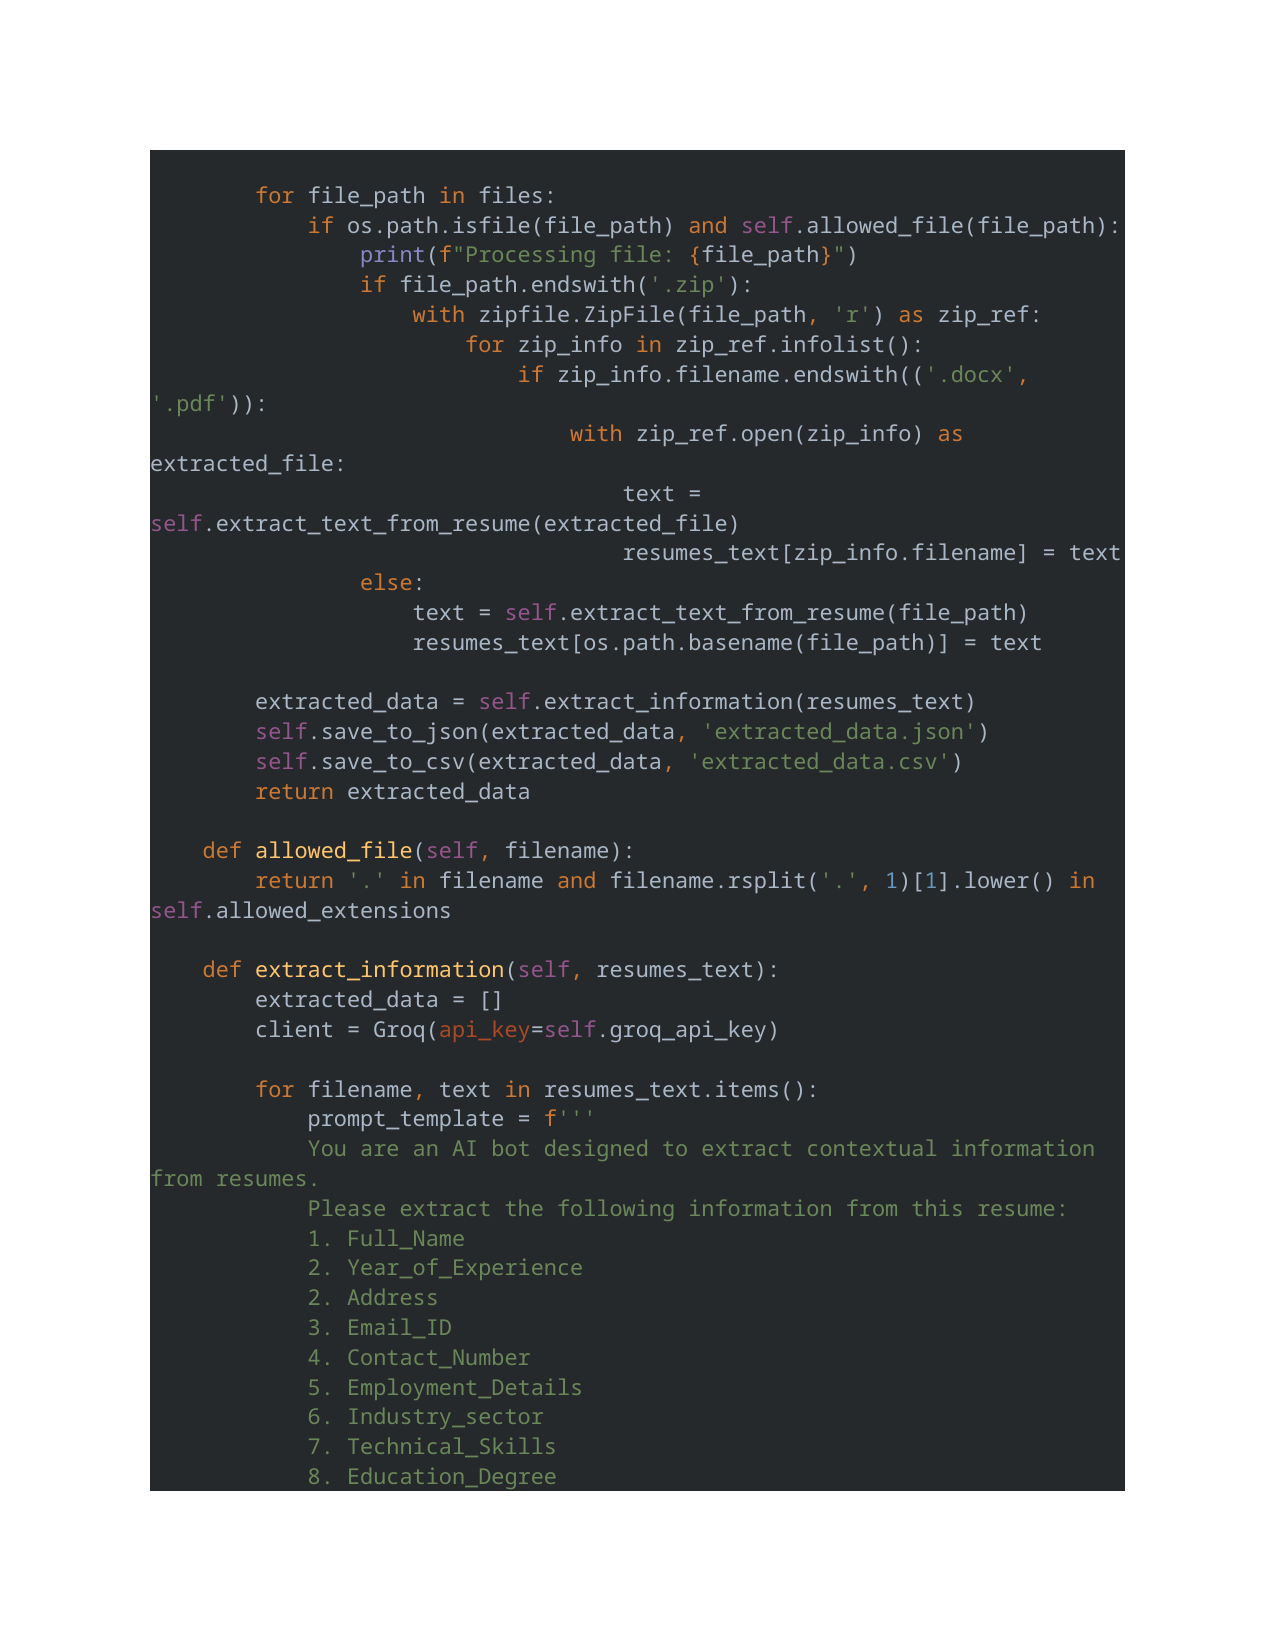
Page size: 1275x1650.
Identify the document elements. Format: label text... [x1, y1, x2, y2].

text resumes_text[zip_info.filename] = text [150, 537, 1125, 567]
text client = Groq(api_key=self.groq_api_key) [150, 1014, 1125, 1044]
text def extract_information(self, resumes_text): [150, 954, 1125, 984]
text 3. Email_ID [150, 1312, 1125, 1342]
text return '.' in filename and filename.rsplit('.', 1)[1].lower() in self.allowed_extensions [150, 865, 1125, 924]
text 7. Technical_Skills [150, 1431, 1125, 1461]
text self.save_to_json(extracted_data, 'extracted_data.json') [150, 716, 1125, 746]
text 2. Address [150, 1282, 1125, 1312]
text return extracted_data [150, 776, 1125, 805]
text Please extract the following information from this resume: [150, 1193, 1125, 1222]
text extracted_data = self.extract_information(resumes_text) [150, 686, 1125, 716]
text if zip_info.filename.endswith(('.docx', '.pdf')): [150, 358, 1125, 418]
text extracted_data = [] [150, 984, 1125, 1014]
text for filename, text in resumes_text.items(): [150, 1073, 1125, 1103]
text text = self.extract_text_from_resume(file_path) [150, 597, 1125, 627]
text 8. Education_Degree [150, 1461, 1125, 1491]
text print(f"Processing file: {file_path}") [150, 239, 1125, 269]
text 1. Full_Name [150, 1222, 1125, 1252]
text 6. Industry_sector [150, 1401, 1125, 1431]
text resumes_text[os.path.basename(file_path)] = text [150, 627, 1125, 656]
text 2. Year_of_Experience [150, 1252, 1125, 1282]
text for file_path in files: [150, 180, 1125, 209]
text else: [150, 567, 1125, 597]
text text = self.extract_text_from_resume(extracted_file) [150, 478, 1125, 537]
text with zipfile.ZipFile(file_path, 'r') as zip_ref: [150, 299, 1125, 329]
text def allowed_file(self, filename): [150, 835, 1125, 865]
text if os.path.isfile(file_path) and self.allowed_file(file_path): [150, 209, 1125, 239]
text 5. Employment_Details [150, 1371, 1125, 1401]
text prompt_template = f''' [150, 1103, 1125, 1133]
text You are an AI bot designed to extract contextual information from resumes. [150, 1133, 1125, 1193]
text with zip_ref.open(zip_info) as extracted_file: [150, 418, 1125, 478]
text self.save_to_csv(extracted_data, 'extracted_data.csv') [150, 746, 1125, 776]
text if file_path.endswith('.zip'): [150, 269, 1125, 299]
text for zip_info in zip_ref.infolist(): [150, 329, 1125, 358]
text 4. Contact_Number [150, 1342, 1125, 1371]
